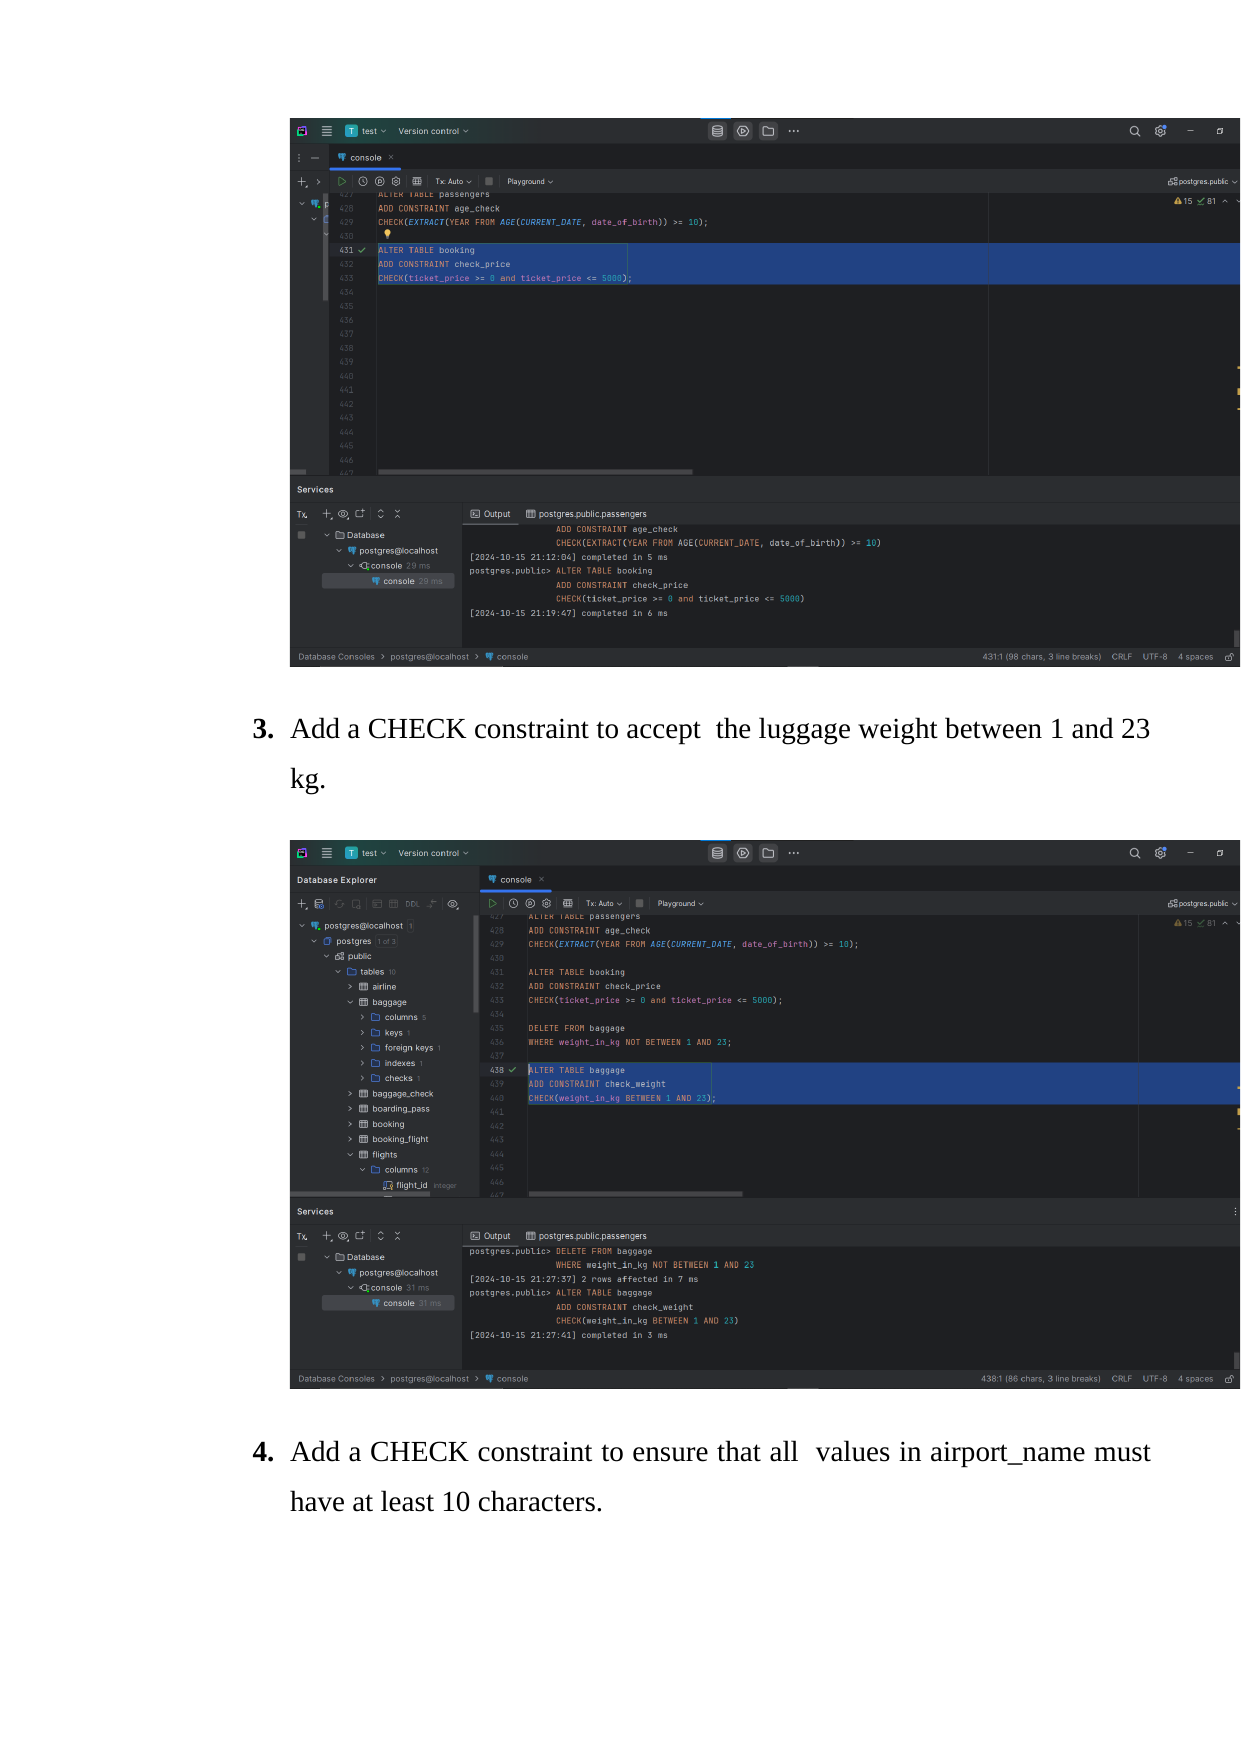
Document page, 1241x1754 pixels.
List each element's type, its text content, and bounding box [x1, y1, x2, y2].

list Add a CHECK constraint to accept the luggage weight between 1 and 23 kg. [252, 711, 1152, 795]
list Add a CHECK constraint to ensure that all values in airport_name must have at least 10 characters. [252, 1434, 1152, 1518]
picture [289, 118, 1241, 667]
picture [289, 840, 1241, 1389]
